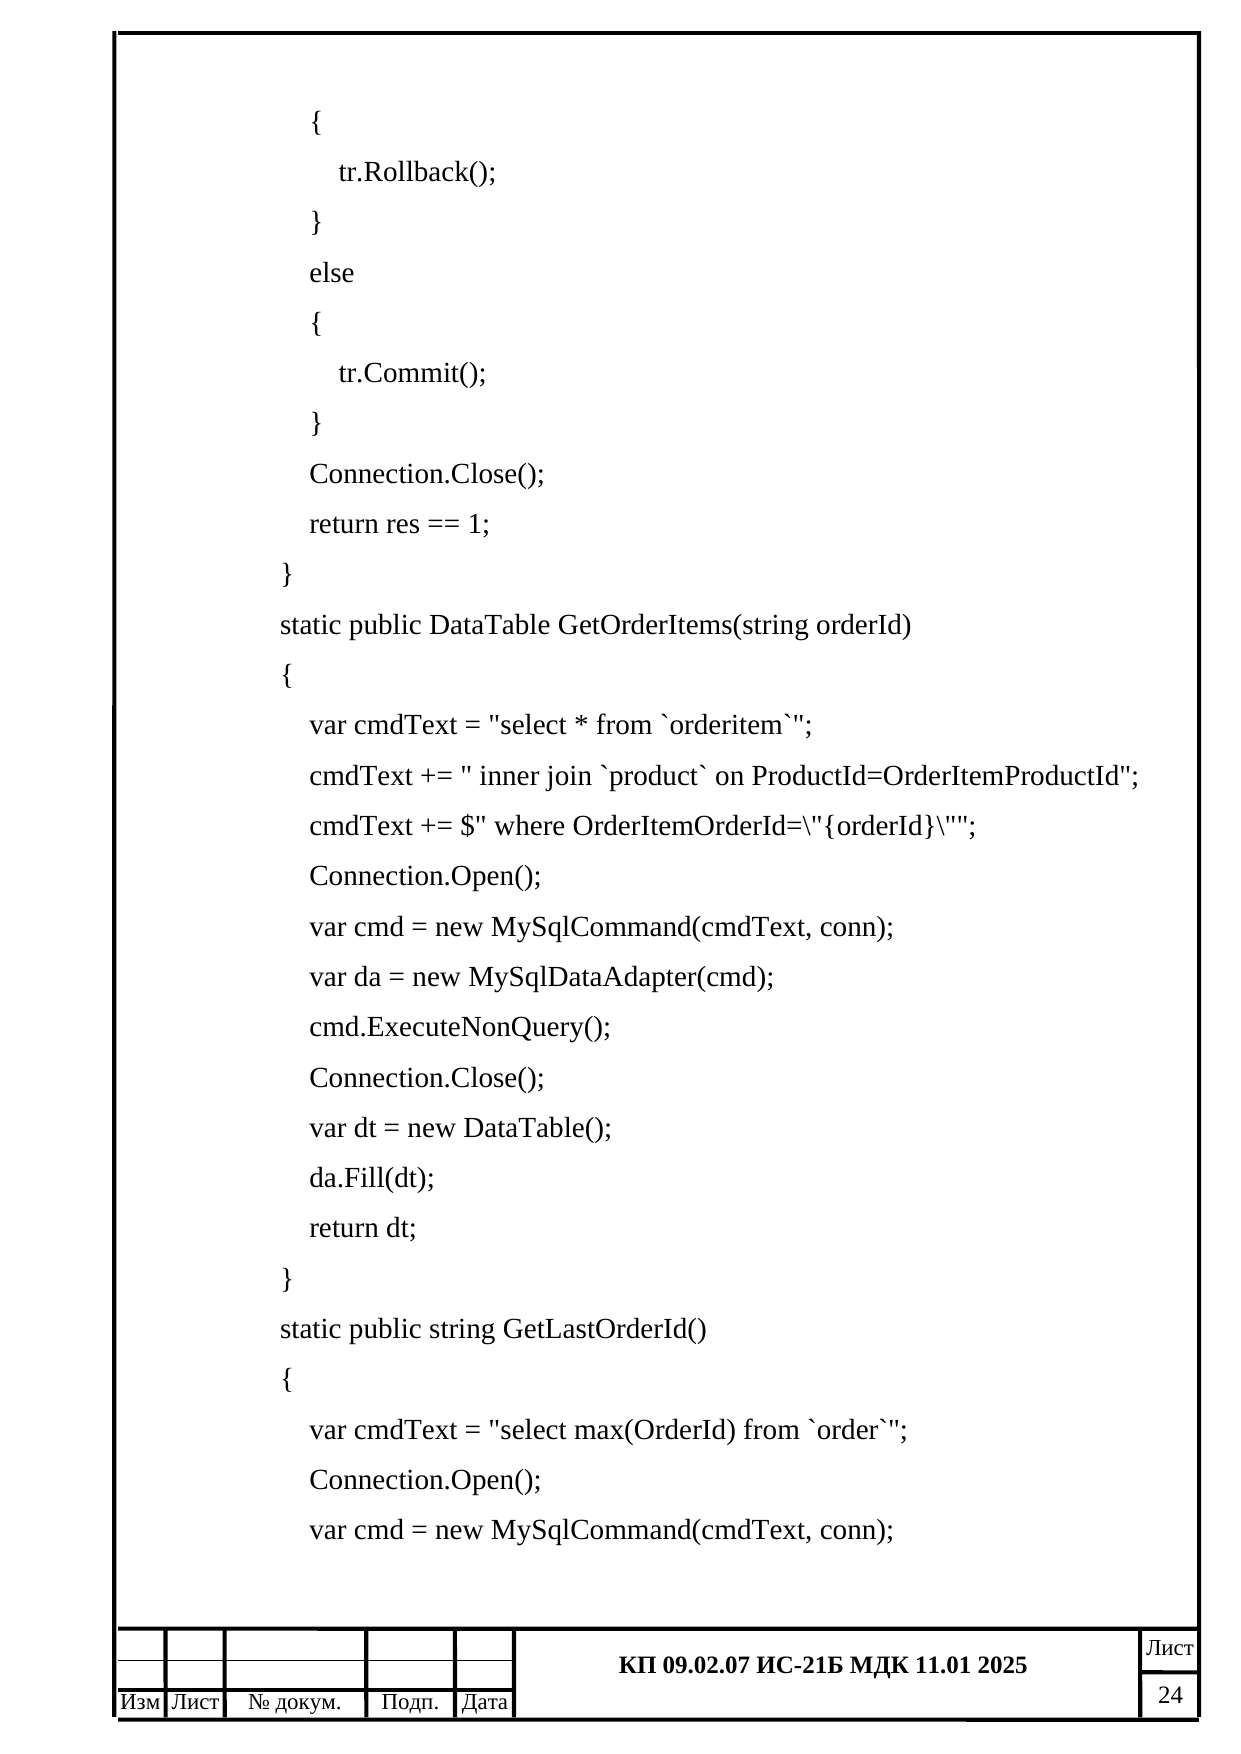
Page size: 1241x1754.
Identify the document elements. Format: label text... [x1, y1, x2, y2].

text var cmd = new MySqlCommand(cmdText, conn); [148, 1512, 1181, 1546]
text Connection.Open(); [148, 1462, 1181, 1496]
text cmdText += $" where OrderItemOrderId=\"{orderId}\""; [148, 808, 1181, 842]
text da.Fill(dt); [148, 1160, 1181, 1194]
text tr.Commit(); [148, 355, 1181, 389]
text var da = new MySqlDataAdapter(cmd); [148, 959, 1181, 993]
text static public string GetLastOrderId() [148, 1311, 1181, 1345]
text cmd.ExecuteNonQuery(); [148, 1009, 1181, 1043]
text } [148, 204, 1181, 238]
text cmdText += " inner join `product` on ProductId=OrderItemProductId"; [148, 758, 1181, 791]
text var cmdText = "select * from `orderitem`"; [148, 707, 1181, 741]
text else [148, 255, 1181, 288]
text var dt = new DataTable(); [148, 1110, 1181, 1143]
text } [148, 406, 1181, 439]
text { [148, 104, 1181, 137]
text var cmd = new MySqlCommand(cmdText, conn); [148, 909, 1181, 942]
text Connection.Open(); [148, 858, 1181, 892]
text Connection.Close(); [148, 1060, 1181, 1093]
text Connection.Close(); [148, 456, 1181, 489]
text static public DataTable GetOrderItems(string orderId) [148, 607, 1181, 640]
text { [148, 305, 1181, 338]
text tr.Rollback(); [148, 154, 1181, 188]
text { [148, 657, 1181, 691]
text return dt; [148, 1211, 1181, 1244]
text return res == 1; [148, 506, 1181, 540]
text { [148, 1362, 1181, 1395]
text } [148, 557, 1181, 590]
text var cmdText = "select max(OrderId) from `order`"; [148, 1412, 1181, 1445]
text } [148, 1261, 1181, 1294]
